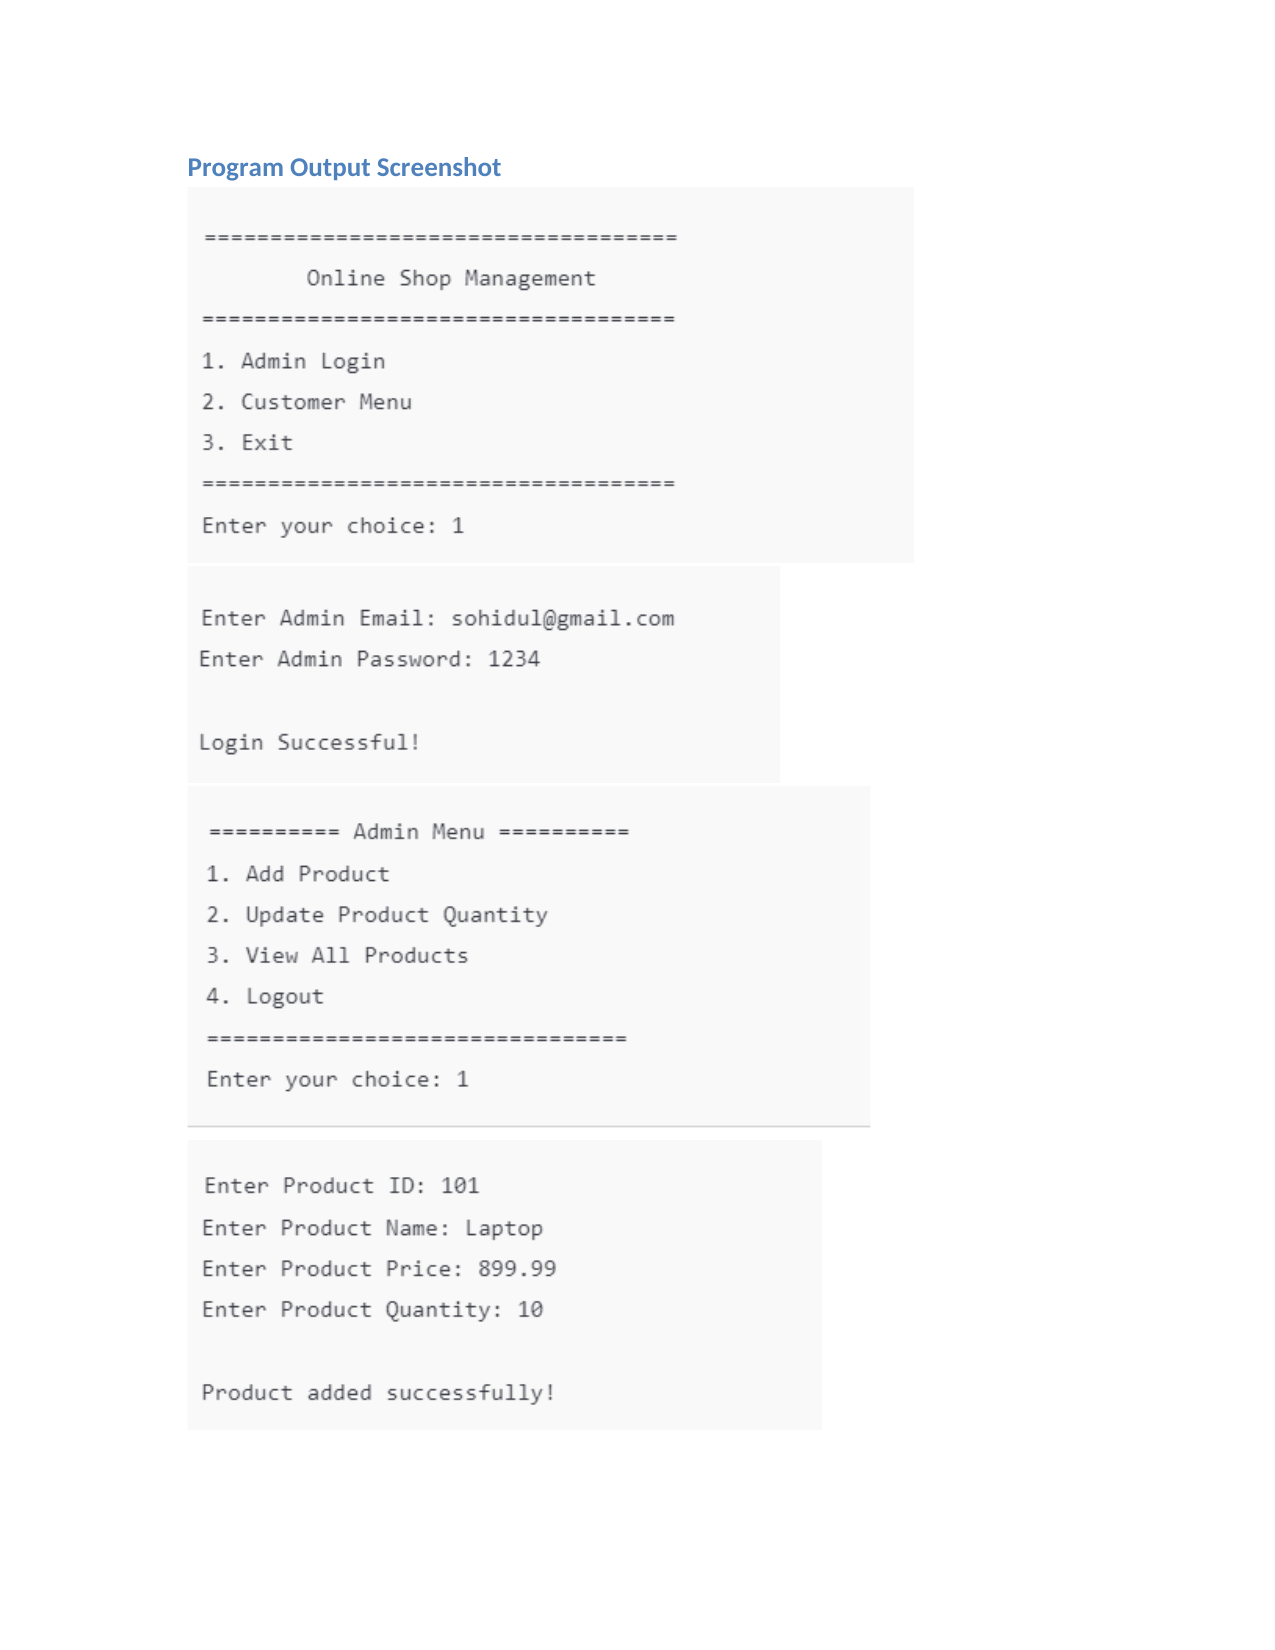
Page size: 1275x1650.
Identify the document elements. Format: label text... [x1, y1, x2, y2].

picture [187, 187, 915, 563]
picture [187, 566, 780, 783]
picture [187, 786, 871, 1137]
picture [187, 1140, 822, 1430]
subtitle Program Output Screenshot [187, 150, 1087, 183]
